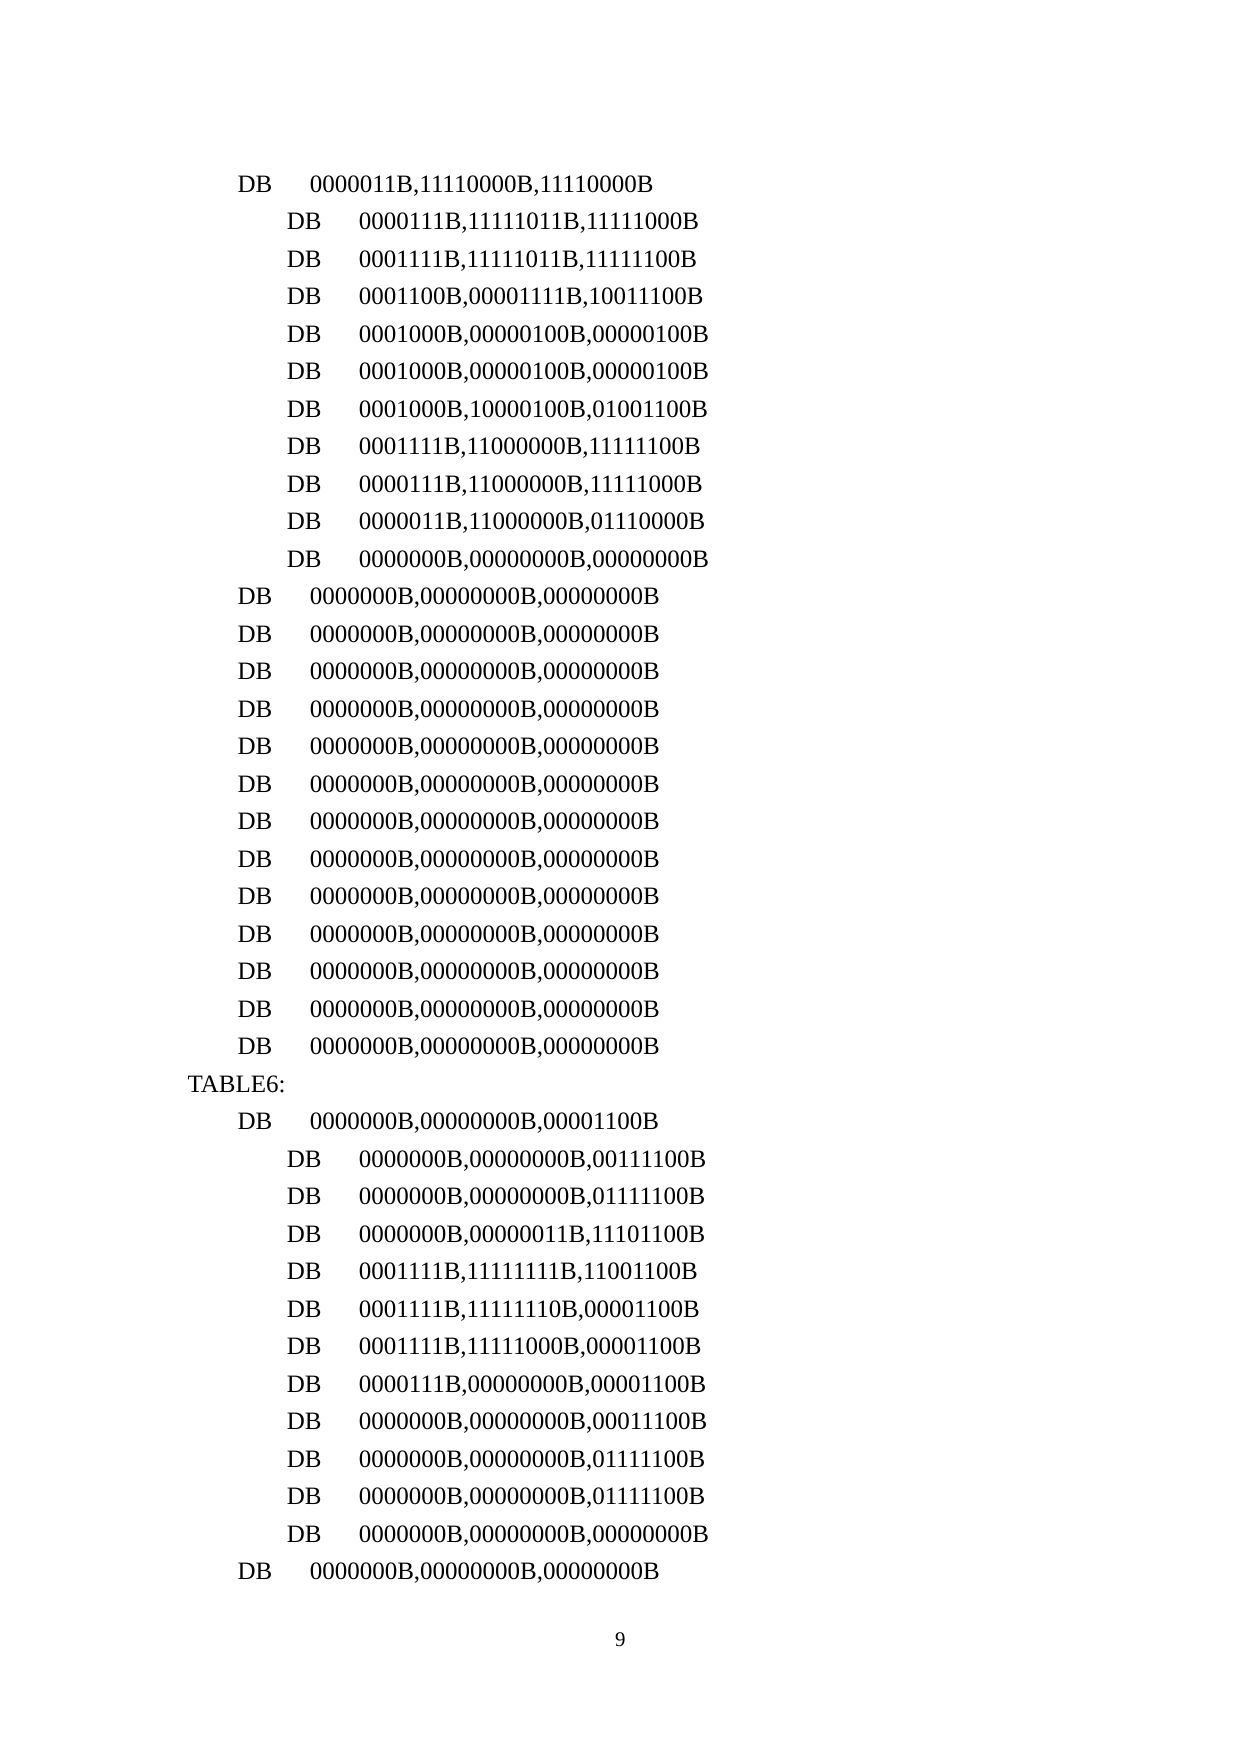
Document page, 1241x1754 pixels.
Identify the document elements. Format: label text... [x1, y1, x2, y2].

text DB 0000000B,00000000B,00000000B [187, 952, 1028, 989]
text DB 0000000B,00000000B,00011100B [187, 1402, 1028, 1439]
text DB 0001111B,11111111B,11001100B [187, 1252, 1028, 1289]
text DB 0000000B,00000000B,00000000B [187, 614, 1028, 652]
text DB 0001000B,00000100B,00000100B [187, 314, 1028, 352]
text DB 0000011B,11000000B,01110000B [187, 502, 1028, 539]
text DB 0000000B,00000000B,00000000B [187, 577, 1028, 614]
text DB 0000000B,00000000B,00000000B [187, 539, 1028, 577]
text DB 0001111B,11111110B,00001100B [187, 1289, 1028, 1327]
text DB 0000000B,00000000B,00000000B [187, 802, 1028, 839]
text DB 0000000B,00000000B,01111100B [187, 1177, 1028, 1214]
text DB 0000000B,00000000B,00000000B [187, 839, 1028, 877]
text DB 0000000B,00000000B,00000000B [187, 989, 1028, 1027]
text DB 0001111B,11111000B,00001100B [187, 1327, 1028, 1364]
text DB 0000000B,00000000B,01111100B [187, 1439, 1028, 1477]
text DB 0000000B,00000000B,00000000B [187, 877, 1028, 914]
text DB 0000000B,00000011B,11101100B [187, 1214, 1028, 1252]
text DB 0000000B,00000000B,00000000B [187, 914, 1028, 952]
text DB 0000000B,00000000B,00111100B [187, 1139, 1028, 1177]
text DB 0000000B,00000000B,00000000B [187, 764, 1028, 802]
text DB 0001100B,00001111B,10011100B [187, 277, 1028, 314]
text DB 0000000B,00000000B,00000000B [187, 689, 1028, 727]
text DB 0000011B,11110000B,11110000B [187, 164, 1028, 202]
text DB 0000000B,00000000B,01111100B [187, 1477, 1028, 1514]
text DB 0001111B,11111011B,11111100B [187, 239, 1028, 277]
text DB 0000000B,00000000B,00000000B [187, 1514, 1028, 1552]
text DB 0000111B,00000000B,00001100B [187, 1364, 1028, 1402]
text DB 0000111B,11111011B,11111000B [187, 202, 1028, 239]
text DB 0000000B,00000000B,00000000B [187, 652, 1028, 689]
text DB 0000000B,00000000B,00001100B [187, 1102, 1028, 1139]
text DB 0001000B,10000100B,01001100B [187, 389, 1028, 427]
text DB 0000000B,00000000B,00000000B [187, 727, 1028, 764]
text DB 0000111B,11000000B,11111000B [187, 464, 1028, 502]
text DB 0001000B,00000100B,00000100B [187, 352, 1028, 389]
text DB 0000000B,00000000B,00000000B [187, 1027, 1028, 1064]
text DB 0001111B,11000000B,11111100B [187, 427, 1028, 464]
text TABLE6: [187, 1064, 1028, 1102]
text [187, 1552, 1028, 1589]
